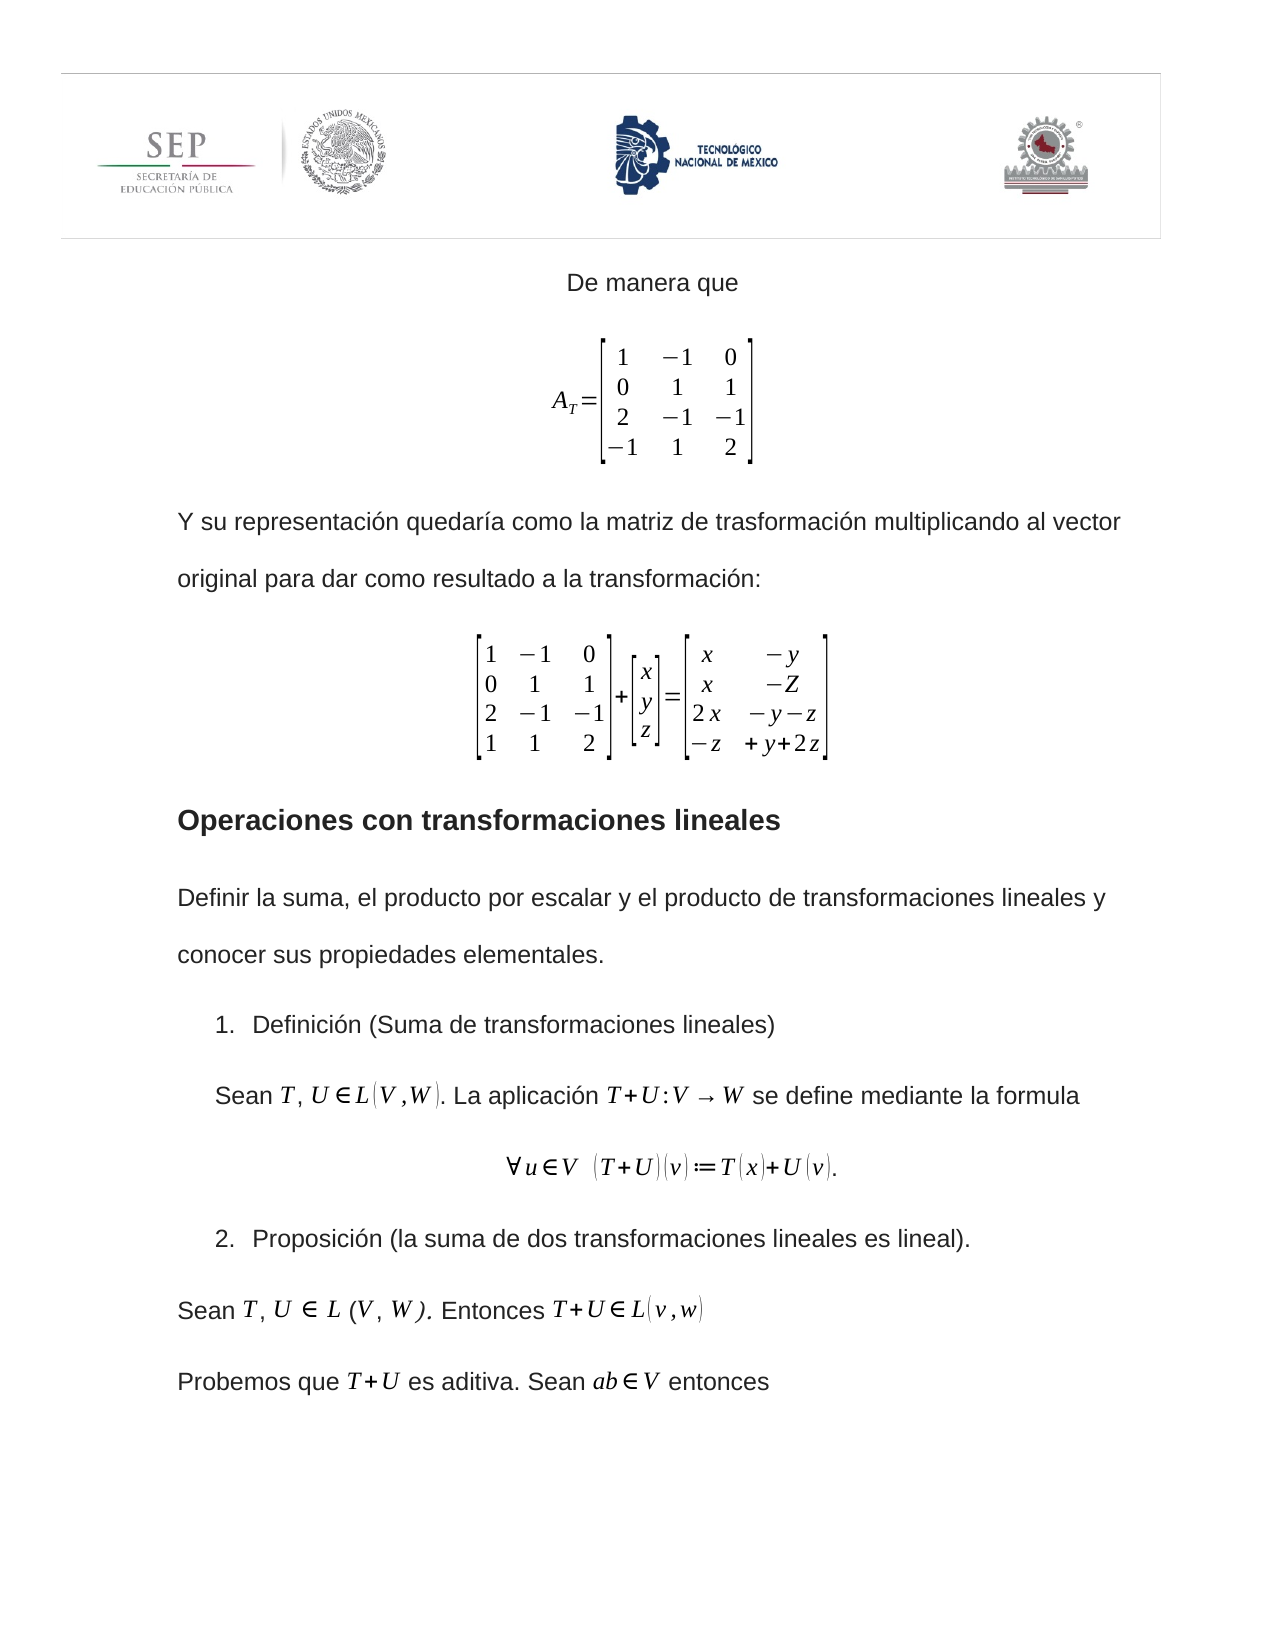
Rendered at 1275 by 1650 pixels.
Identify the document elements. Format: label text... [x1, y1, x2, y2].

text Probemos que es aditiva. Sean entonces [177, 1367, 1128, 1396]
text Y su representación quedaría como la matriz de trasformación multiplicando al vector original para dar como resultado a la transformación: [177, 507, 1128, 593]
text Sean , (, ). Entonces [177, 1294, 1128, 1325]
text De manera que [177, 147, 1128, 296]
text Operaciones con transformaciones lineales [177, 803, 1128, 837]
list Definición (Suma de transformaciones lineales) [214, 1010, 1128, 1039]
text Definir la suma, el producto por escalar y el producto de transformaciones lineales y conocer sus propiedades elementales. [177, 883, 1128, 969]
list Proposición (la suma de dos transformaciones lineales es lineal). [214, 1224, 1128, 1253]
picture [61, 73, 1161, 239]
text . [214, 1152, 1128, 1183]
text Sean , . La aplicación se define mediante la formula [214, 1080, 1128, 1111]
